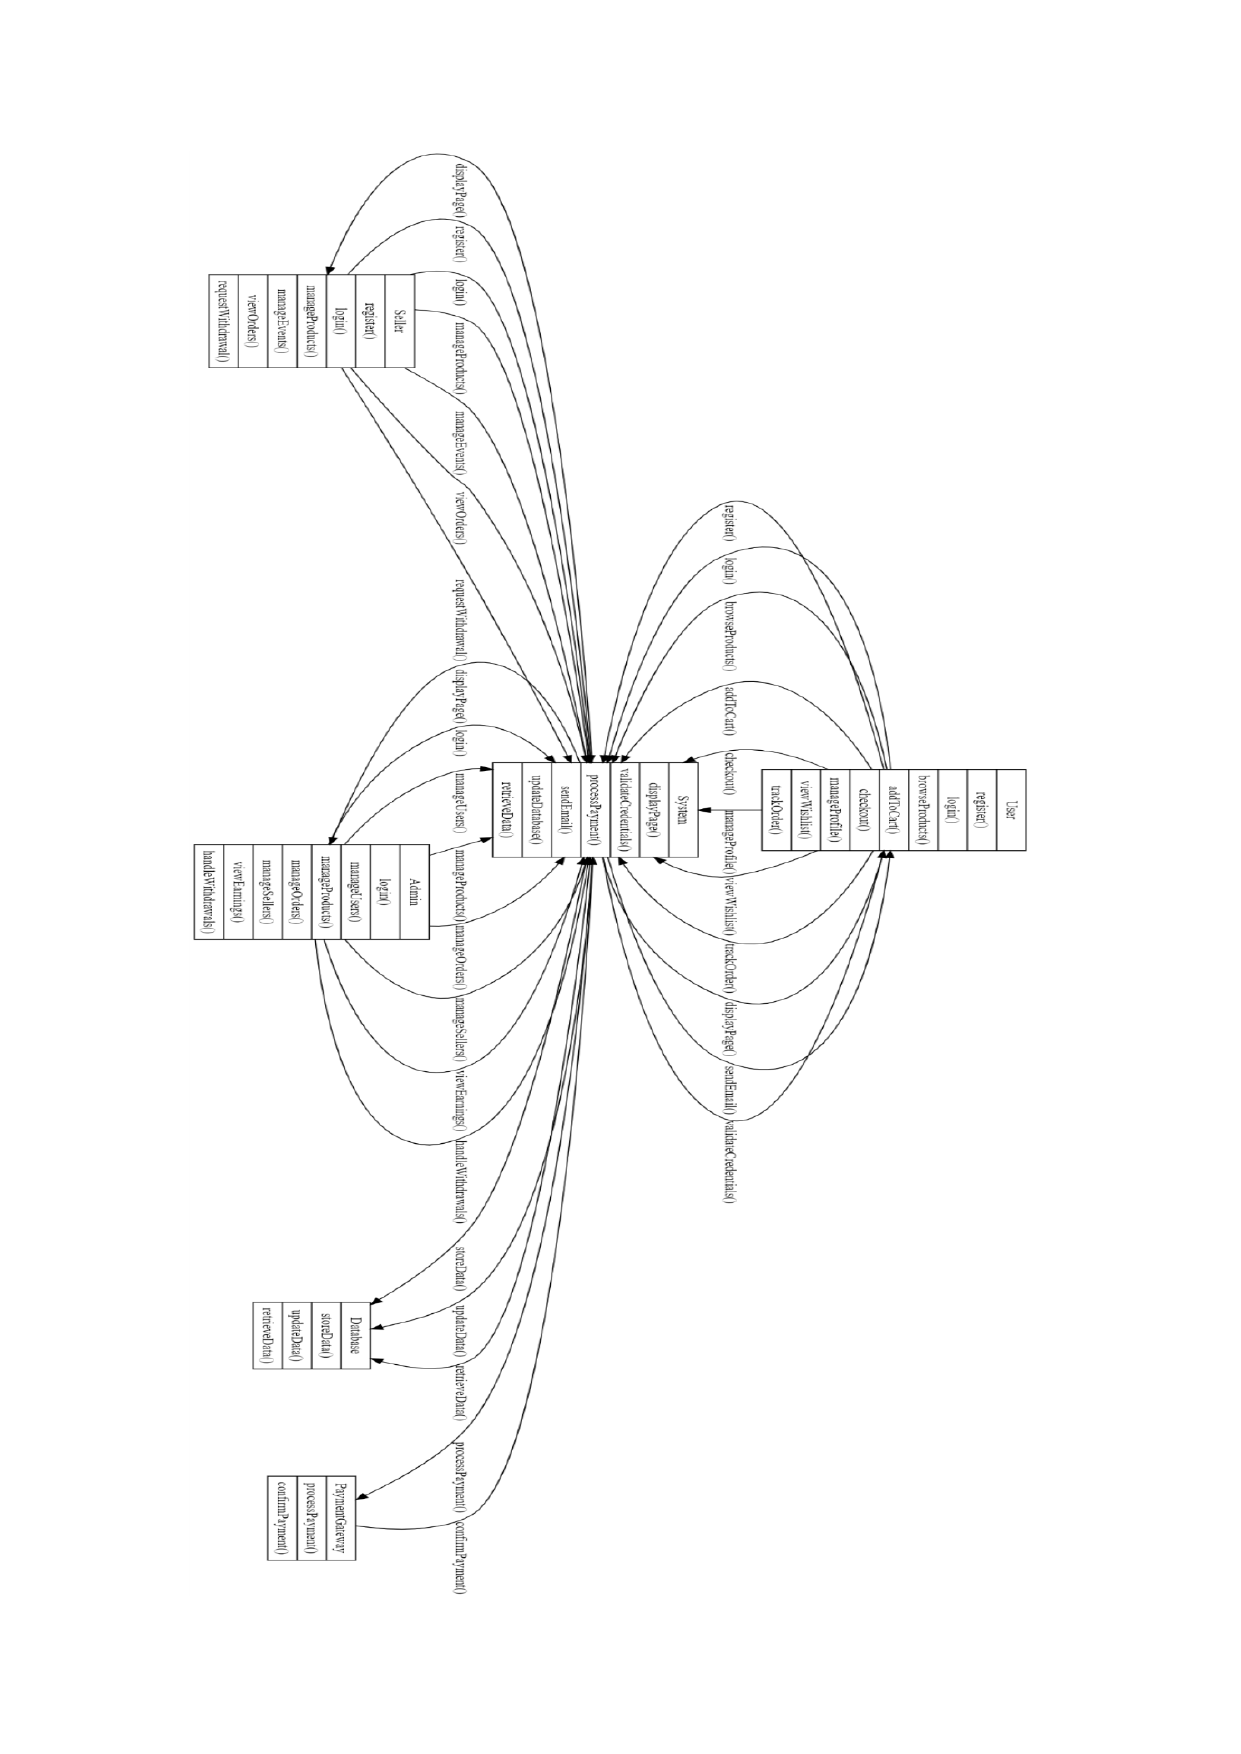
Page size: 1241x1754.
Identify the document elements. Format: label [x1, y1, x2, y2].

picture [190, 152, 1028, 1595]
